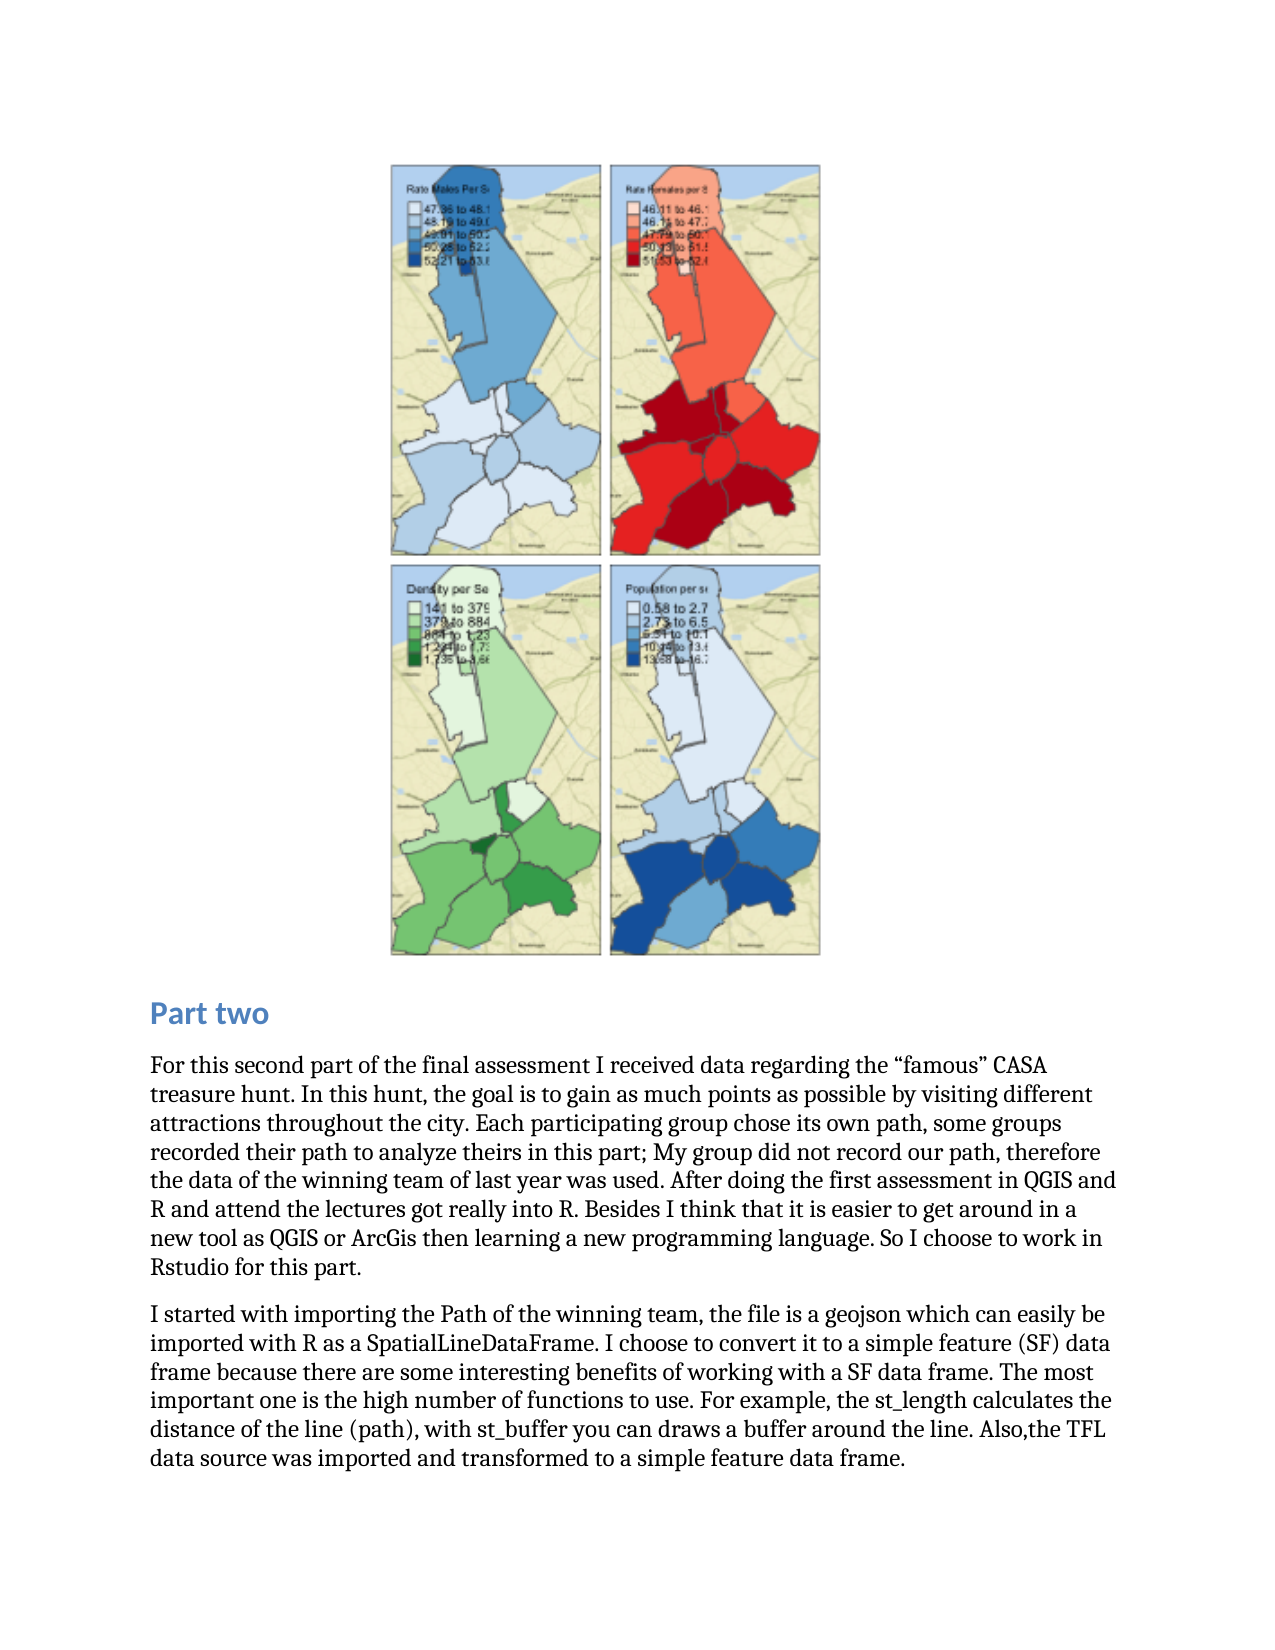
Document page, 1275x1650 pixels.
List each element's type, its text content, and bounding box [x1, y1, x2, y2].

text I started with importing the Path of the winning team, the file is a geojson which can easily be imported with R as a SpatialLineDataFrame. I choose to convert it to a simple feature (SF) data frame because there are some interesting benefits of working with a SF data frame. The most important one is the high number of functions to use. For example, the st_length calculates the distance of the line (path), with st_buffer you can draws a buffer around the line. Also,the TFL data source was imported and transformed to a simple feature data frame. [150, 1300, 1125, 1473]
picture [168, 150, 1044, 972]
text For this second part of the final assessment I received data regarding the “famous” CASA treasure hunt. In this hunt, the goal is to gain as much points as possible by visiting different attractions throughout the city. Each participating group chose its own path, some groups recorded their path to analyze theirs in this part; My group did not record our path, therefore the data of the winning team of last year was used. After doing the first assessment in QGIS and R and attend the lectures got really into R. Besides I think that it is easier to get around in a new tool as QGIS or ArcGis then learning a new programming language. So I choose to work in Rstudio for this part. [150, 1051, 1125, 1281]
subtitle Part two [150, 992, 1125, 1033]
